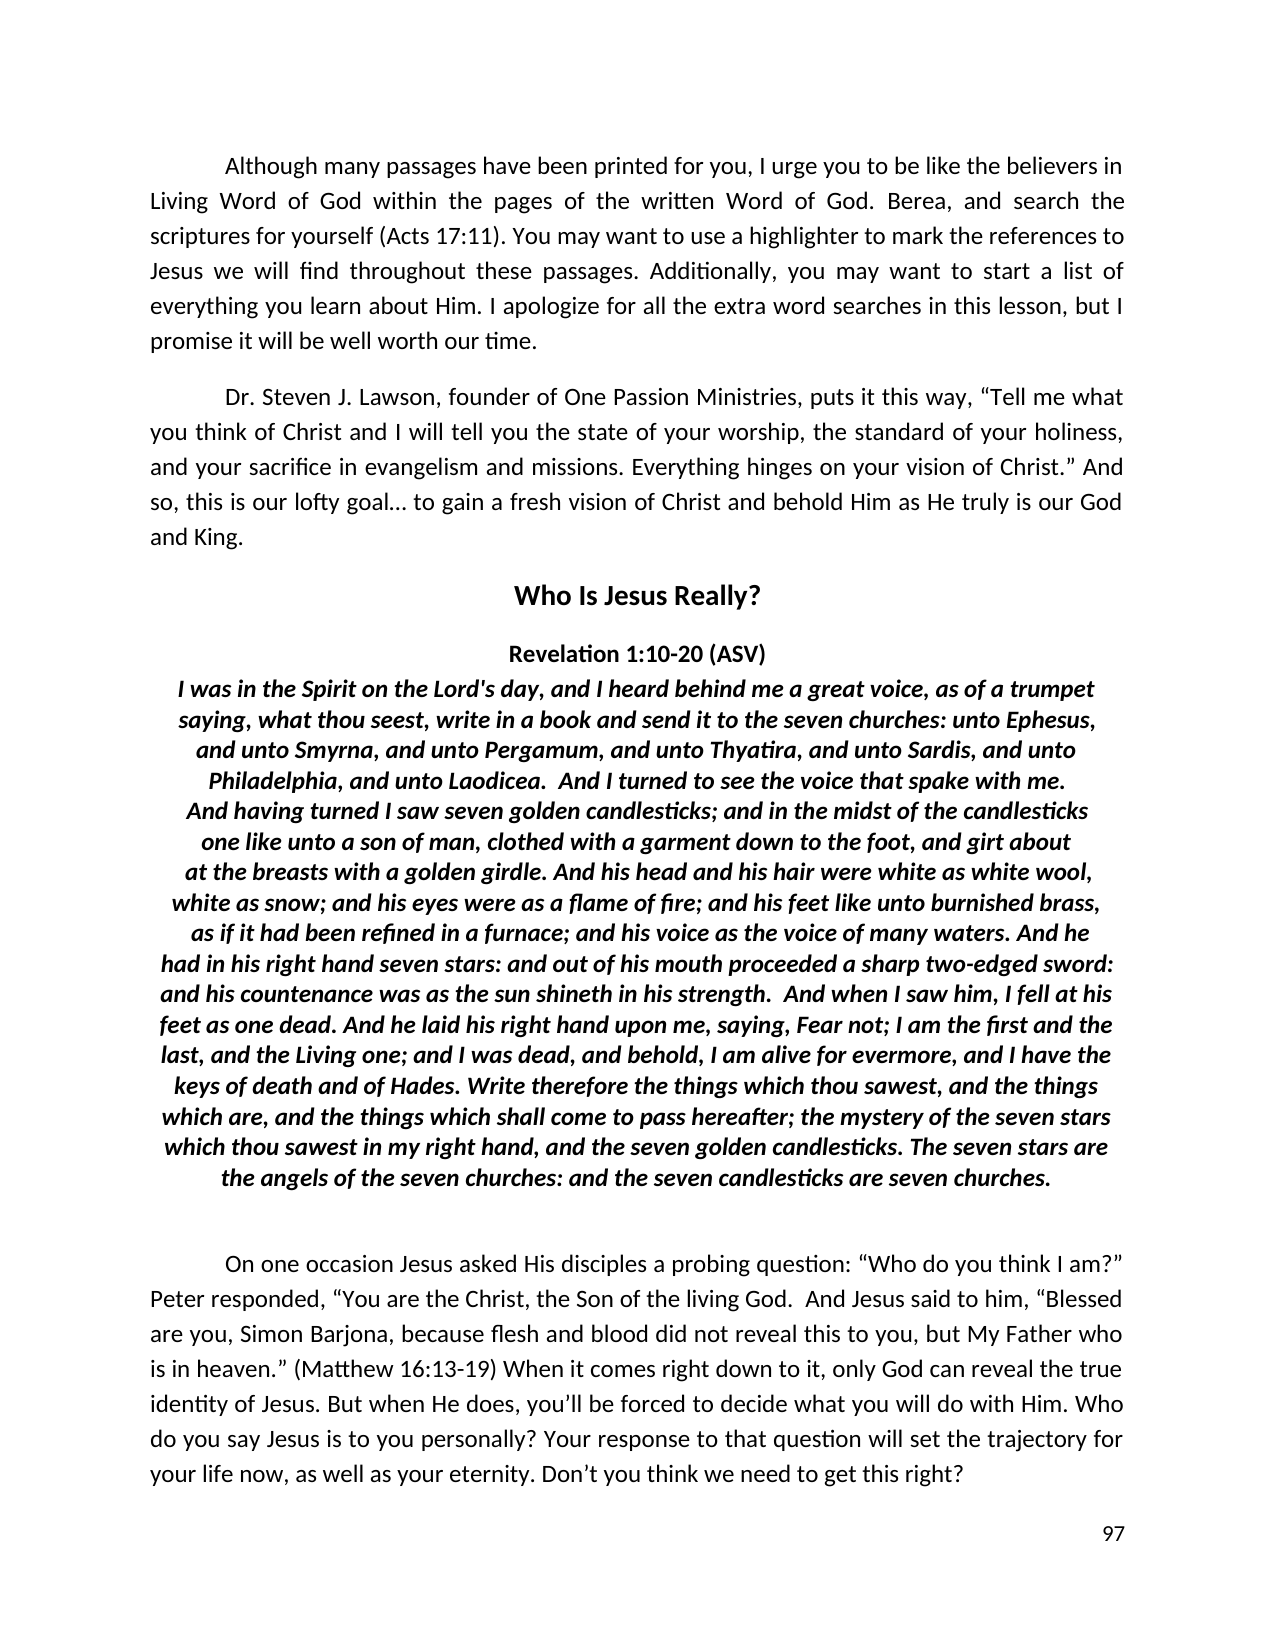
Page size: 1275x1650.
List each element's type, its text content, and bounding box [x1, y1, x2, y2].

text And having turned I saw seven golden candlesticks; and in the midst of the candlesticks [150, 796, 1125, 826]
text at the breasts with a golden girdle. And his head and his hair were white as white wool, white as snow; and his eyes were as a flame of fire; and his feet like unto burnished brass, [150, 857, 1125, 918]
text I was in the Spirit on the Lord's day, and I heard behind me a great voice, as of a trumpet saying, what thou seest, write in a book and send it to the seven churches: unto Ephesus, [150, 673, 1125, 734]
text as if it had been refined in a furnace; and his voice as the voice of many waters. And he [150, 918, 1125, 948]
text Although many passages have been printed for you, I urge you to be like the believers in Living Word of God within the pages of the written Word of God. Berea, and search the scriptures for yourself (Acts 17:11). You may want to use a highlighter to mark the references to Jesus we will find throughout these passages. Additionally, you may want to start a list of everything you learn about Him. I apologize for all the extra word searches in this lesson, but I promise it will be well worth our time. [150, 150, 1125, 356]
text On one occasion Jesus asked His disciples a probing question: “Who do you think I am?” Peter responded, “You are the Christ, the Son of the living God. And Jesus said to him, “Blessed are you, Simon Barjona, because flesh and blood did not reveal this to you, but My Father who is in heaven.” (Matthew 16:13-19) When it comes right down to it, only God can reveal the true identity of Jesus. But when He does, you’ll be forced to decide what you will do with Him. Who do you say Jesus is to you personally? Your response to that question will set the trajectory for your life now, as well as your eternity. Don’t you think we need to get this right? [150, 1248, 1125, 1489]
text Dr. Steven J. Lawson, founder of One Passion Ministries, puts it this way, “Tell me what you think of Christ and I will tell you the state of your worship, the standard of your holiness, and your sacrifice in evangelism and missions. Everything hinges on your vision of Christ.” And so, this is our lofty goal… to gain a fresh vision of Christ and behold Him as He truly is our God and King. [150, 381, 1125, 551]
text Revelation 1:10-20 (ASV) [150, 638, 1125, 669]
text and unto Smyrna, and unto Pergamum, and unto Thyatira, and unto Sardis, and unto Philadelphia, and unto Laodicea. And I turned to see the voice that spake with me. [150, 734, 1125, 796]
text Who Is Jesus Really? [150, 577, 1125, 612]
text and his countenance was as the sun shineth in his strength. And when I saw him, I fell at his feet as one dead. And he laid his right hand upon me, saying, Fear not; I am the first and the last, and the Living one; and I was dead, and behold, I am alive for evermore, and I have the keys of death and of Hades. Write therefore the things which thou sawest, and the things which are, and the things which shall come to pass hereafter; the mystery of the seven stars which thou sawest in my right hand, and the seven golden candlesticks. The seven stars are the angels of the seven churches: and the seven candlesticks are seven churches. [150, 979, 1125, 1192]
text one like unto a son of man, clothed with a garment down to the foot, and girt about [150, 826, 1125, 857]
text had in his right hand seven stars: and out of his mouth proceeded a sharp two-edged sword: [150, 948, 1125, 979]
